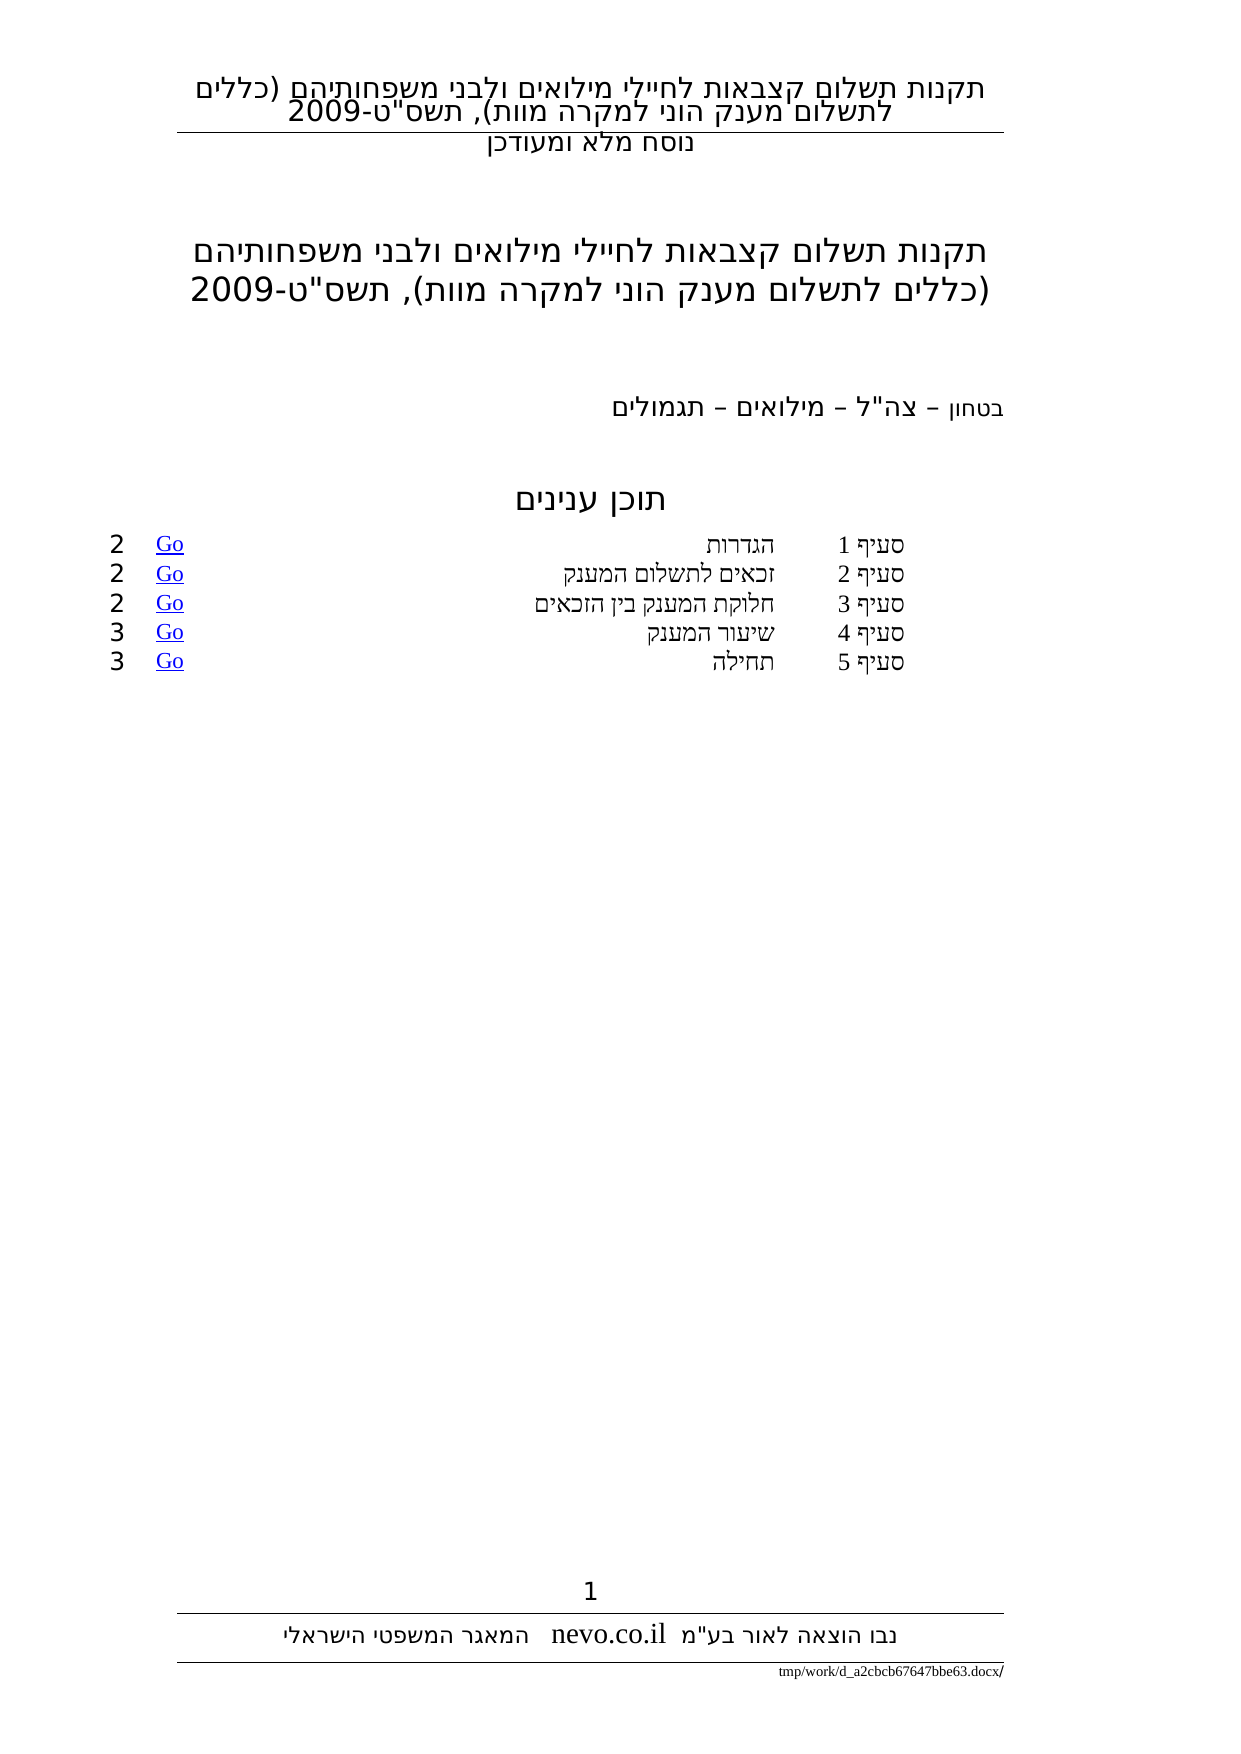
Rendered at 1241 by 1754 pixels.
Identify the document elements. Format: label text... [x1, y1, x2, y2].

table_header Go [136, 530, 195, 559]
table_header הגדרות [195, 530, 786, 559]
table_cell 2 [48, 647, 136, 676]
table_header 2 [48, 530, 136, 559]
table_cell שיעור המענק [195, 618, 786, 647]
table_cell חלוקת המענק בין הזכאים [195, 589, 786, 618]
table_cell סעיף 5 [786, 647, 916, 676]
table_cell Go [136, 589, 195, 618]
table_cell Go [136, 560, 195, 589]
table_header סעיף 1 [786, 530, 916, 559]
table_cell סעיף 4 [786, 618, 916, 647]
table_cell Go [136, 647, 195, 676]
table_cell סעיף 3 [786, 589, 916, 618]
table_cell זכאים לתשלום המענק [195, 560, 786, 589]
text תוכן ענינים [177, 479, 1004, 518]
text בטחון – צה"ל – מילואים – תגמולים [59, 391, 1004, 423]
table_cell סעיף 2 [786, 560, 916, 589]
table_cell 2 [48, 589, 136, 618]
text תקנות תשלום קצבאות לחיילי מילואים ולבני משפחותיהם (כללים לתשלום מענק הוני למקרה מוות), תשס"ט-2009 [177, 231, 1004, 309]
table_cell 2 [48, 618, 136, 647]
table_cell 2 [48, 560, 136, 589]
table_cell תחילה [195, 647, 786, 676]
table_cell Go [136, 618, 195, 647]
